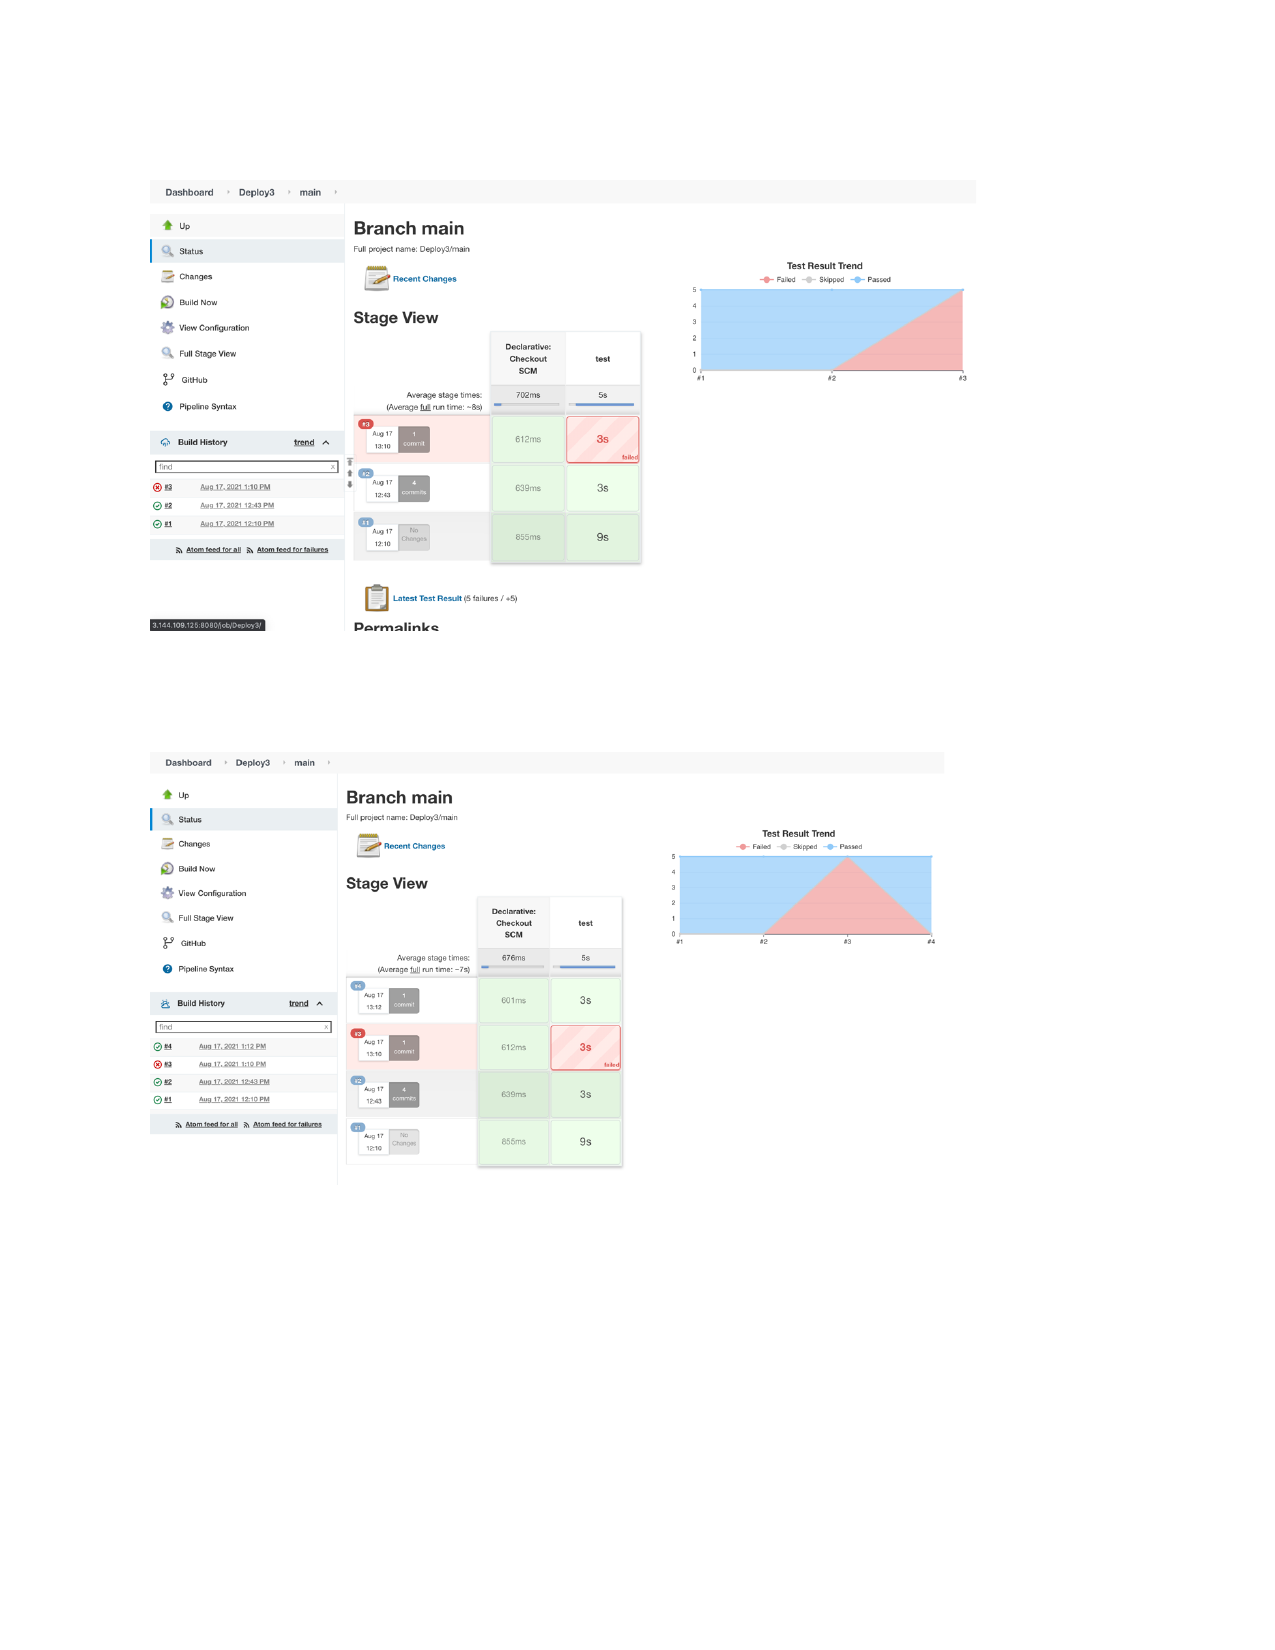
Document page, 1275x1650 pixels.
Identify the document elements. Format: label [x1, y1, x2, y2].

picture [150, 752, 945, 1185]
picture [150, 180, 977, 631]
